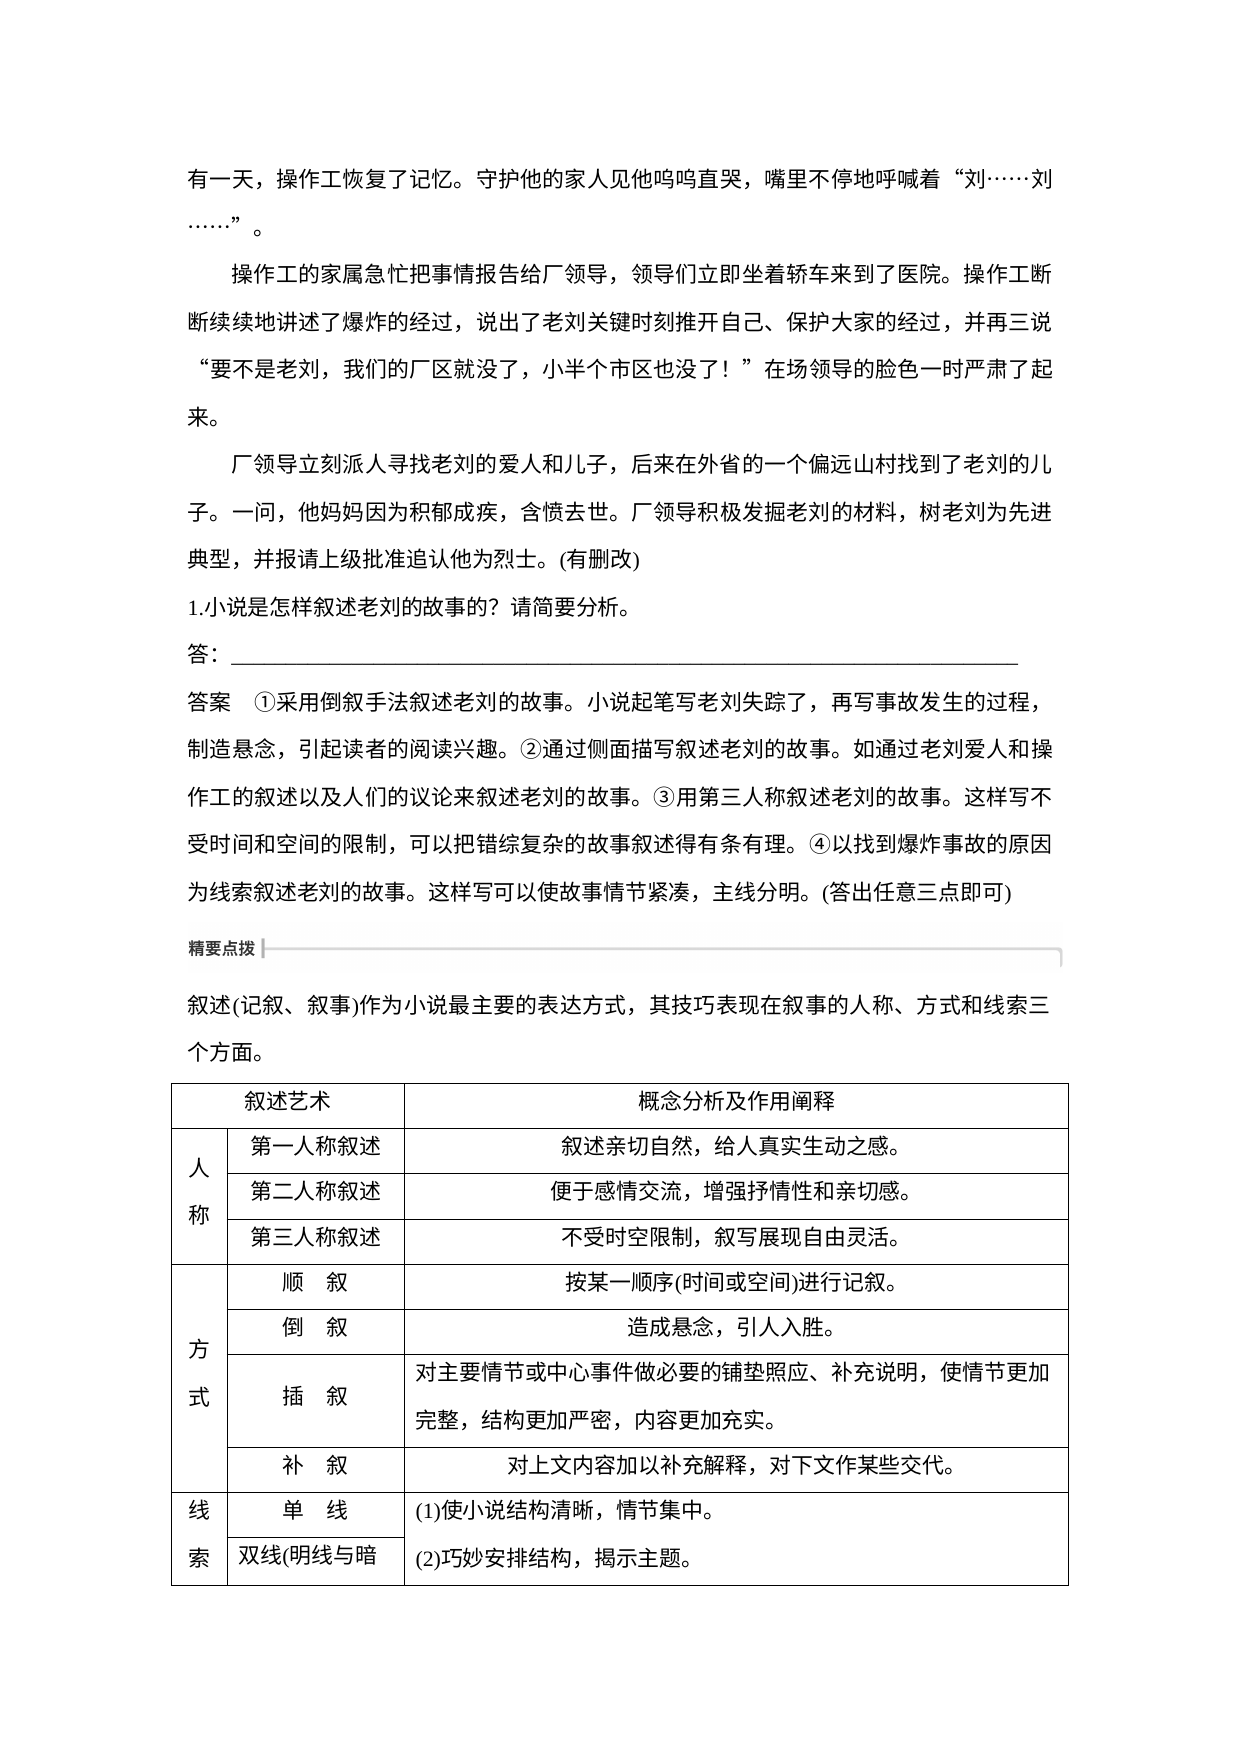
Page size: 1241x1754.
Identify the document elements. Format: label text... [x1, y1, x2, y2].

text 答案 ①采用倒叙手法叙述老刘的故事。小说起笔写老刘失踪了，再写事故发生的过程，制造悬念，引起读者的阅读兴趣。②通过侧面描写叙述老刘的故事。如通过老刘爱人和操作工的叙述以及人们的议论来叙述老刘的故事。③用第三人称叙述老刘的故事。这样写不受时间和空间的限制，可以把错综复杂的故事叙述得有条有理。④以找到爆炸事故的原因为线索叙述老刘的故事。这样写可以使故事情节紧凑，主线分明。(答出任意三点即可) [187, 684, 1053, 906]
table_cell 插 叙 [228, 1355, 404, 1447]
text 答：________________________________________________________________________ [187, 637, 1053, 669]
table_cell 方 式 [172, 1265, 227, 1492]
table_cell 第二人称叙述 [228, 1174, 404, 1218]
table_cell 造成悬念，引人入胜。 [405, 1310, 1068, 1354]
table_cell 人 称 [172, 1129, 227, 1264]
table_cell 补 叙 [228, 1448, 404, 1492]
text 1.小说是怎样叙述老刘的故事的？请简要分析。 [187, 589, 1053, 621]
table_header 概念分析及作用阐释 [405, 1084, 1068, 1128]
table_cell 按某一顺序(时间或空间)进行记叙。 [405, 1265, 1068, 1309]
picture [187, 922, 1063, 973]
text 操作工的家属急忙把事情报告给厂领导，领导们立即坐着轿车来到了医院。操作工断断续续地讲述了爆炸的经过，说出了老刘关键时刻推开自己、保护大家的经过，并再三说：“要不是老刘，我们的厂区就没了，小半个市区也没了！”在场领导的脸色一时严肃了起来。 [187, 257, 1053, 431]
text 厂领导立刻派人寻找老刘的爱人和儿子，后来在外省的一个偏远山村找到了老刘的儿子。一问，他妈妈因为积郁成疾，含愤去世。厂领导积极发掘老刘的材料，树老刘为先进典型，并报请上级批准追认他为烈士。(有删改) [187, 447, 1053, 574]
table_cell 线 索 [172, 1493, 227, 1585]
table_cell 不受时空限制，叙写展现自由灵活。 [405, 1220, 1068, 1264]
table_cell (1)使小说结构清晰，情节集中。 (2)巧妙安排结构，揭示主题。 (3)丰富人物形象。 (4)明线使故事更集中、人物更突出，暗线能在更深更广的层面揭示、深化主题。 [405, 1493, 1068, 1585]
table_cell 第三人称叙述 [228, 1220, 404, 1264]
table_cell 第一人称叙述 [228, 1129, 404, 1173]
table_cell 便于感情交流，增强抒情性和亲切感。 [405, 1174, 1068, 1218]
table_cell 对上文内容加以补充解释，对下文作某些交代。 [405, 1448, 1068, 1492]
table_cell 双线(明线与暗线，主线与副线) [228, 1538, 404, 1585]
table_cell 单 线 [228, 1493, 404, 1537]
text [187, 162, 1053, 241]
table_header 叙述艺术 [172, 1084, 404, 1128]
table_cell 对主要情节或中心事件做必要的铺垫照应、补充说明，使情节更加完整，结构更加严密，内容更加充实。 [405, 1355, 1068, 1447]
text 叙述(记叙、叙事)作为小说最主要的表达方式，其技巧表现在叙事的人称、方式和线索三个方面。 [187, 988, 1053, 1067]
table_cell 倒 叙 [228, 1310, 404, 1354]
table_cell 顺 叙 [228, 1265, 404, 1309]
table_cell 叙述亲切自然，给人真实生动之感。 [405, 1129, 1068, 1173]
